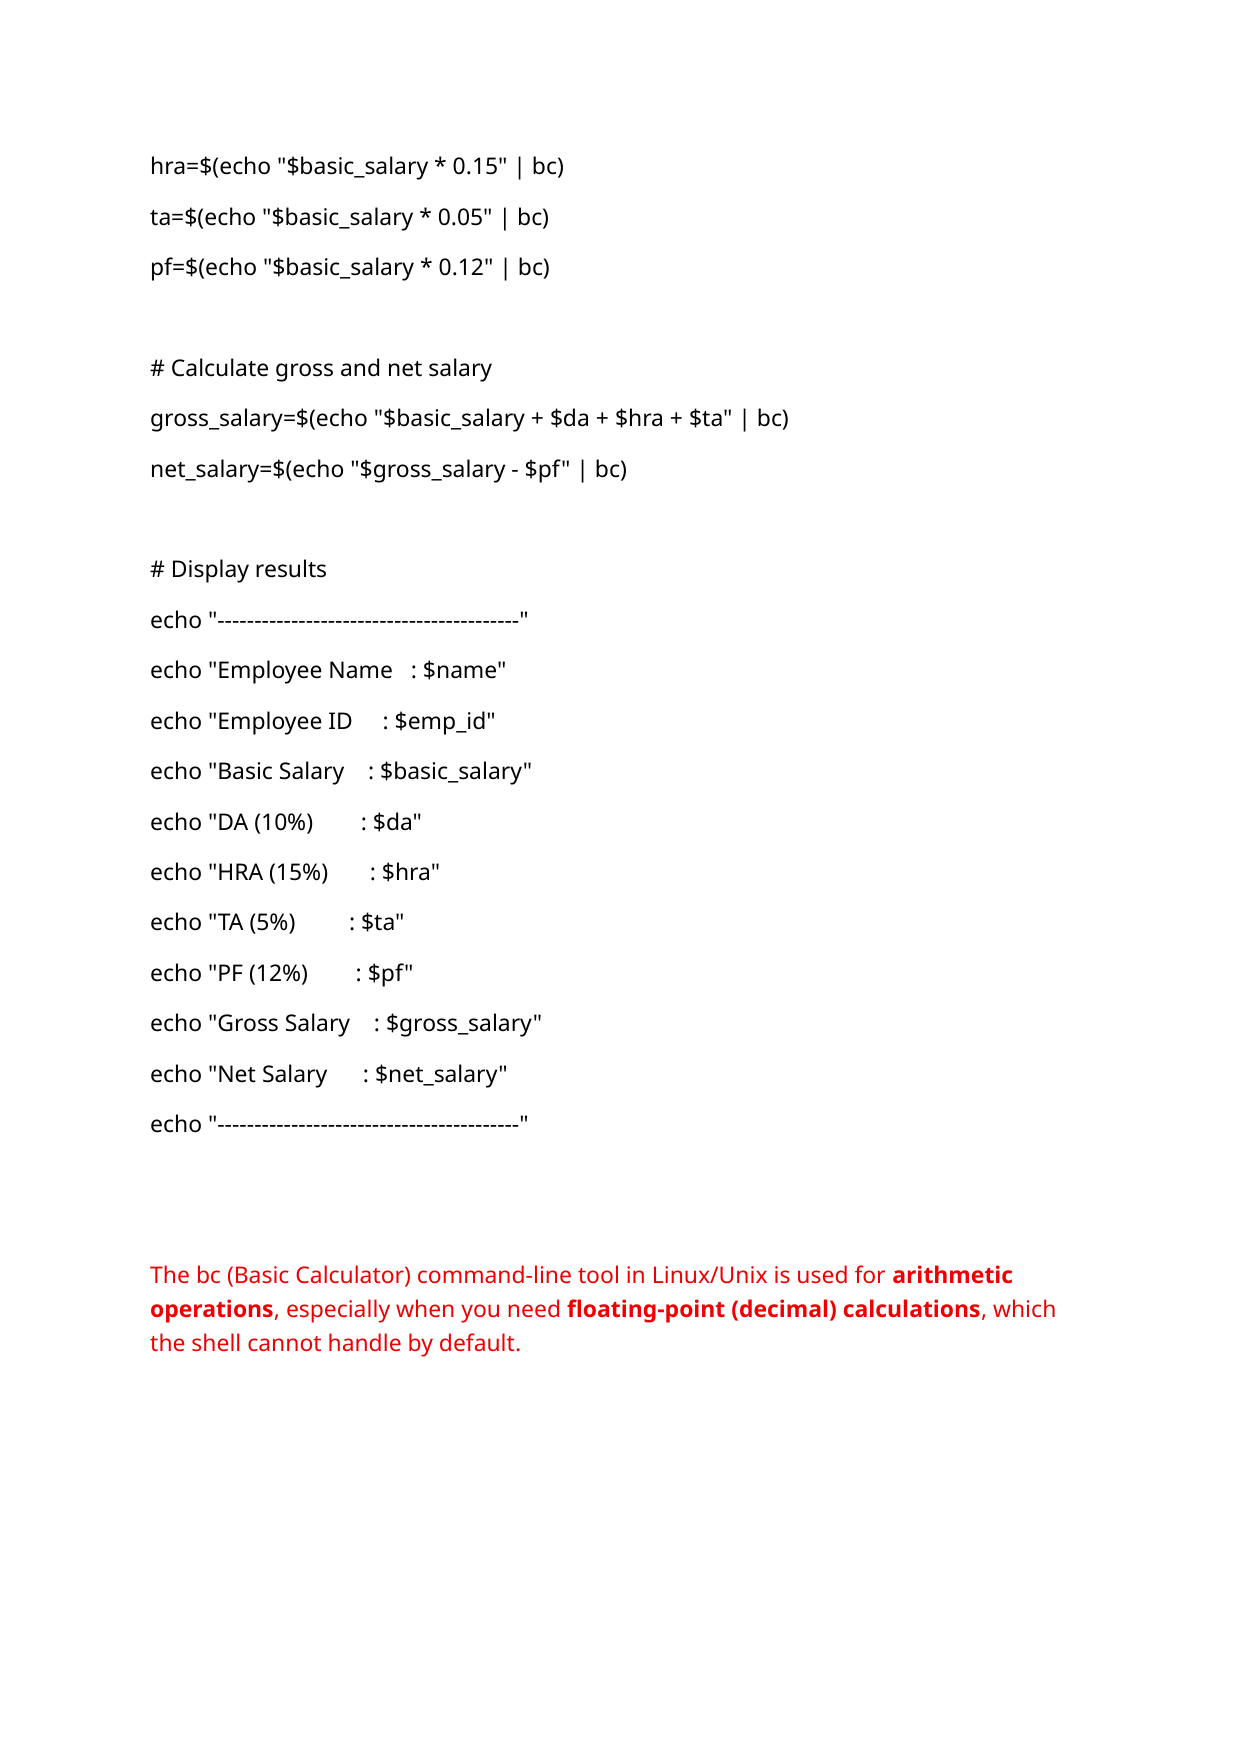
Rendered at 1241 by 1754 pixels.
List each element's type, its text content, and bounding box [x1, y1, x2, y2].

text echo "Employee ID : $emp_id" [150, 704, 1090, 736]
text echo "-----------------------------------------" [150, 604, 1090, 635]
text gross_salary=$(echo "$basic_salary + $da + $hra + $ta" | bc) [150, 402, 1090, 433]
text # Display results [150, 553, 1090, 584]
text ta=$(echo "$basic_salary * 0.05" | bc) [150, 200, 1090, 232]
text echo "DA (10%) : $da" [150, 805, 1090, 837]
text echo "Basic Salary : $basic_salary" [150, 755, 1090, 786]
text net_salary=$(echo "$gross_salary - $pf" | bc) [150, 452, 1090, 484]
text echo "Gross Salary : $gross_salary" [150, 1007, 1090, 1038]
text echo "HRA (15%) : $hra" [150, 856, 1090, 887]
text echo "Employee Name : $name" [150, 654, 1090, 685]
text echo "-----------------------------------------" [150, 1108, 1090, 1139]
text echo "TA (5%) : $ta" [150, 906, 1090, 937]
text pf=$(echo "$basic_salary * 0.12" | bc) [150, 251, 1090, 282]
text hra=$(echo "$basic_salary * 0.15" | bc) [150, 150, 1090, 181]
text echo "PF (12%) : $pf" [150, 957, 1090, 988]
text echo "Net Salary : $net_salary" [150, 1057, 1090, 1089]
text The bc (Basic Calculator) command-line tool in Linux/Unix is used for arithmetic operations, especially when you need floating-point (decimal) calculations, which the shell cannot handle by default. [150, 1259, 1090, 1358]
text # Calculate gross and net salary [150, 352, 1090, 383]
